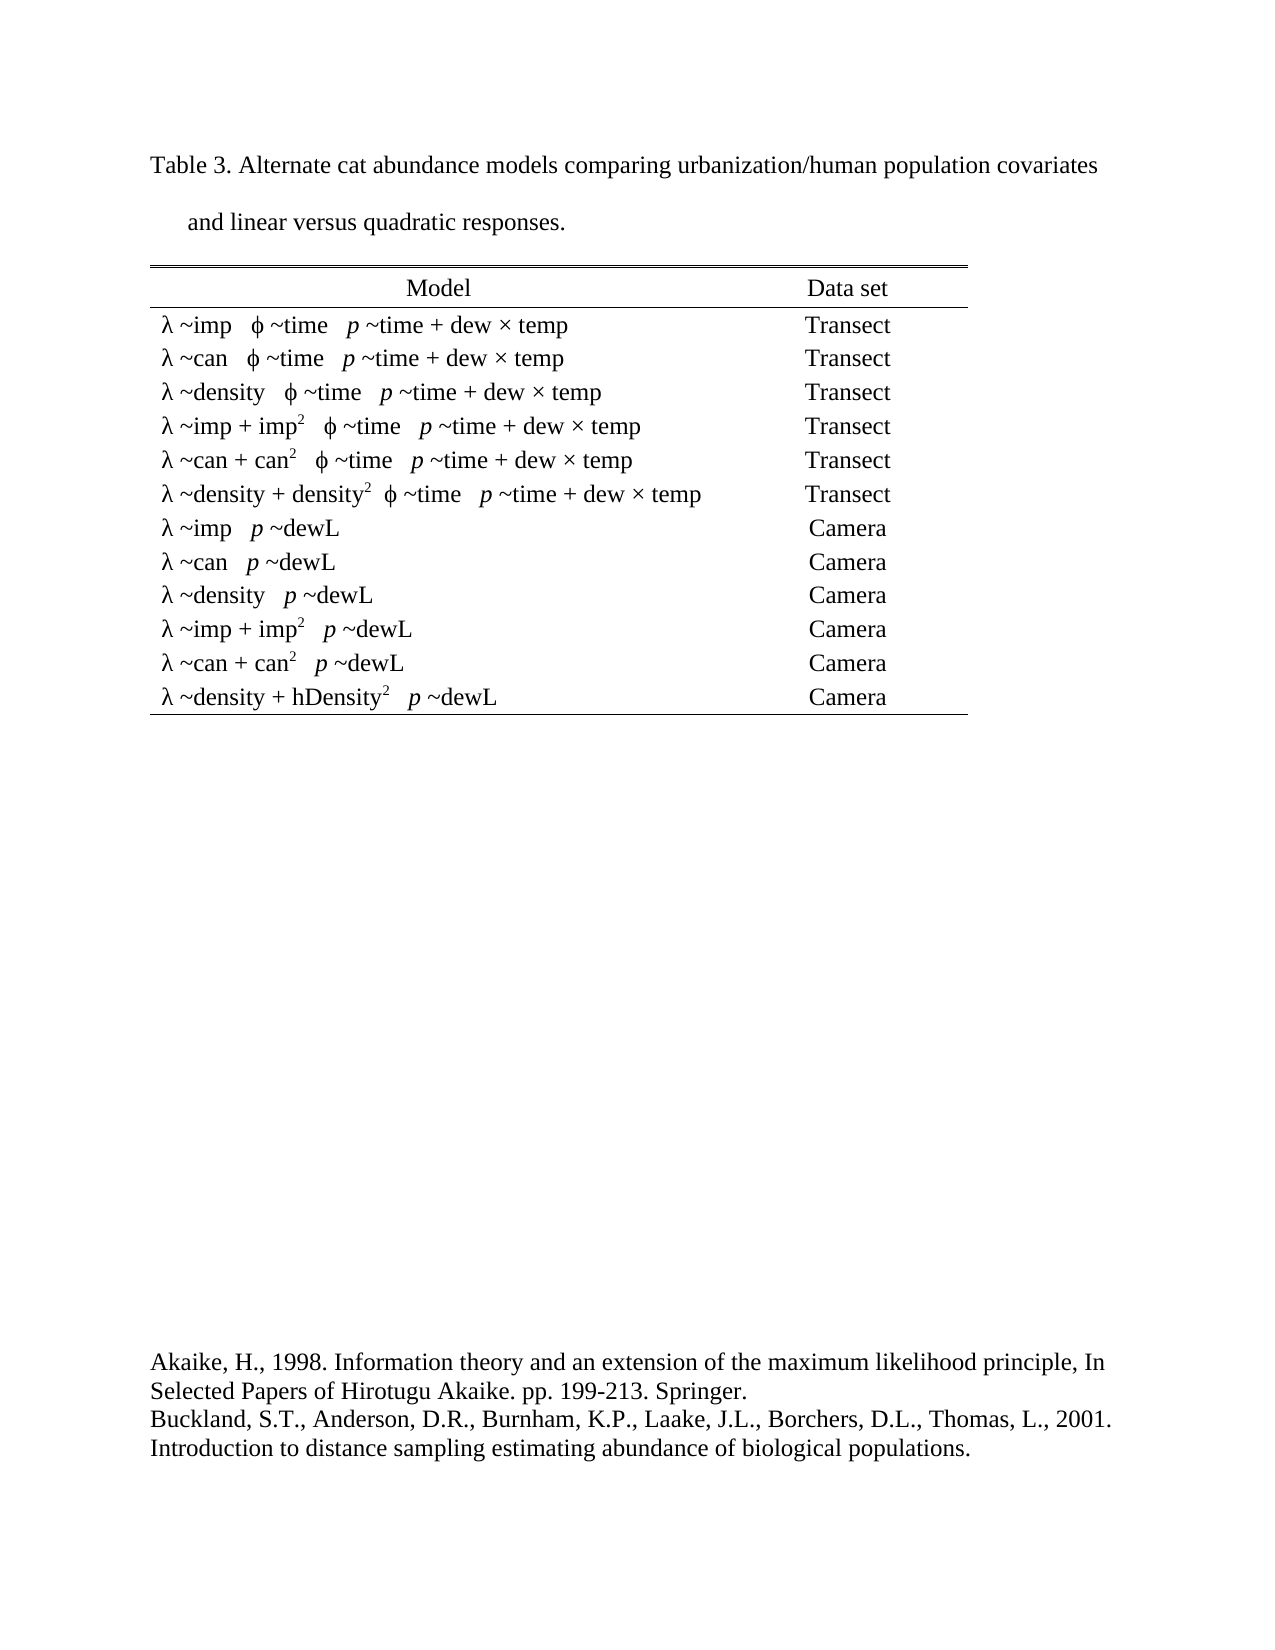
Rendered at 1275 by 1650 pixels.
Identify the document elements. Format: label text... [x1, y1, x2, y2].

table_cell λ ~can ϕ ~time p ~time + dew × temp [150, 341, 727, 375]
table_cell λ ~imp + imp2 ϕ ~time p ~time + dew × temp [150, 409, 727, 443]
table_cell Transect [727, 341, 968, 375]
table_cell Transect [727, 409, 968, 443]
table_cell λ ~density + density2 ϕ ~time p ~time + dew × temp [150, 476, 727, 510]
table_cell Camera [727, 646, 968, 679]
table_cell Transect [727, 476, 968, 510]
table_cell λ ~can p ~dewL [150, 544, 727, 578]
table_cell λ ~can + can2 ϕ ~time p ~time + dew × temp [150, 443, 727, 476]
text Table 3. Alternate cat abundance models comparing urbanization/human population covariates and linear versus quadratic responses. [150, 150, 1125, 236]
table_cell Transect [727, 375, 968, 409]
table_cell λ ~density p ~dewL [150, 578, 727, 612]
table_cell Camera [727, 612, 968, 646]
table_header Data set [727, 268, 968, 307]
table_header Model [150, 268, 727, 307]
table_cell Transect [727, 308, 968, 341]
text Buckland, S.T., Anderson, D.R., Burnham, K.P., Laake, J.L., Borchers, D.L., Thomas, L., 2001. Introduction to distance sampling estimating abundance of biological populations. [150, 1404, 1125, 1462]
table_cell λ ~imp p ~dewL [150, 510, 727, 544]
table_cell Transect [727, 443, 968, 476]
table_cell Camera [727, 680, 968, 713]
table_cell λ ~imp ϕ ~time p ~time + dew × temp [150, 308, 727, 341]
text Akaike, H., 1998. Information theory and an extension of the maximum likelihood principle, In Selected Papers of Hirotugu Akaike. pp. 199-213. Springer. [150, 1347, 1125, 1404]
table_cell λ ~can + can2 p ~dewL [150, 646, 727, 679]
table_cell λ ~imp + imp2 p ~dewL [150, 612, 727, 646]
table_cell λ ~density + hDensity2 p ~dewL [150, 680, 727, 713]
table_cell Camera [727, 578, 968, 612]
table_cell Camera [727, 544, 968, 578]
table_cell λ ~density ϕ ~time p ~time + dew × temp [150, 375, 727, 409]
table_cell Camera [727, 510, 968, 544]
